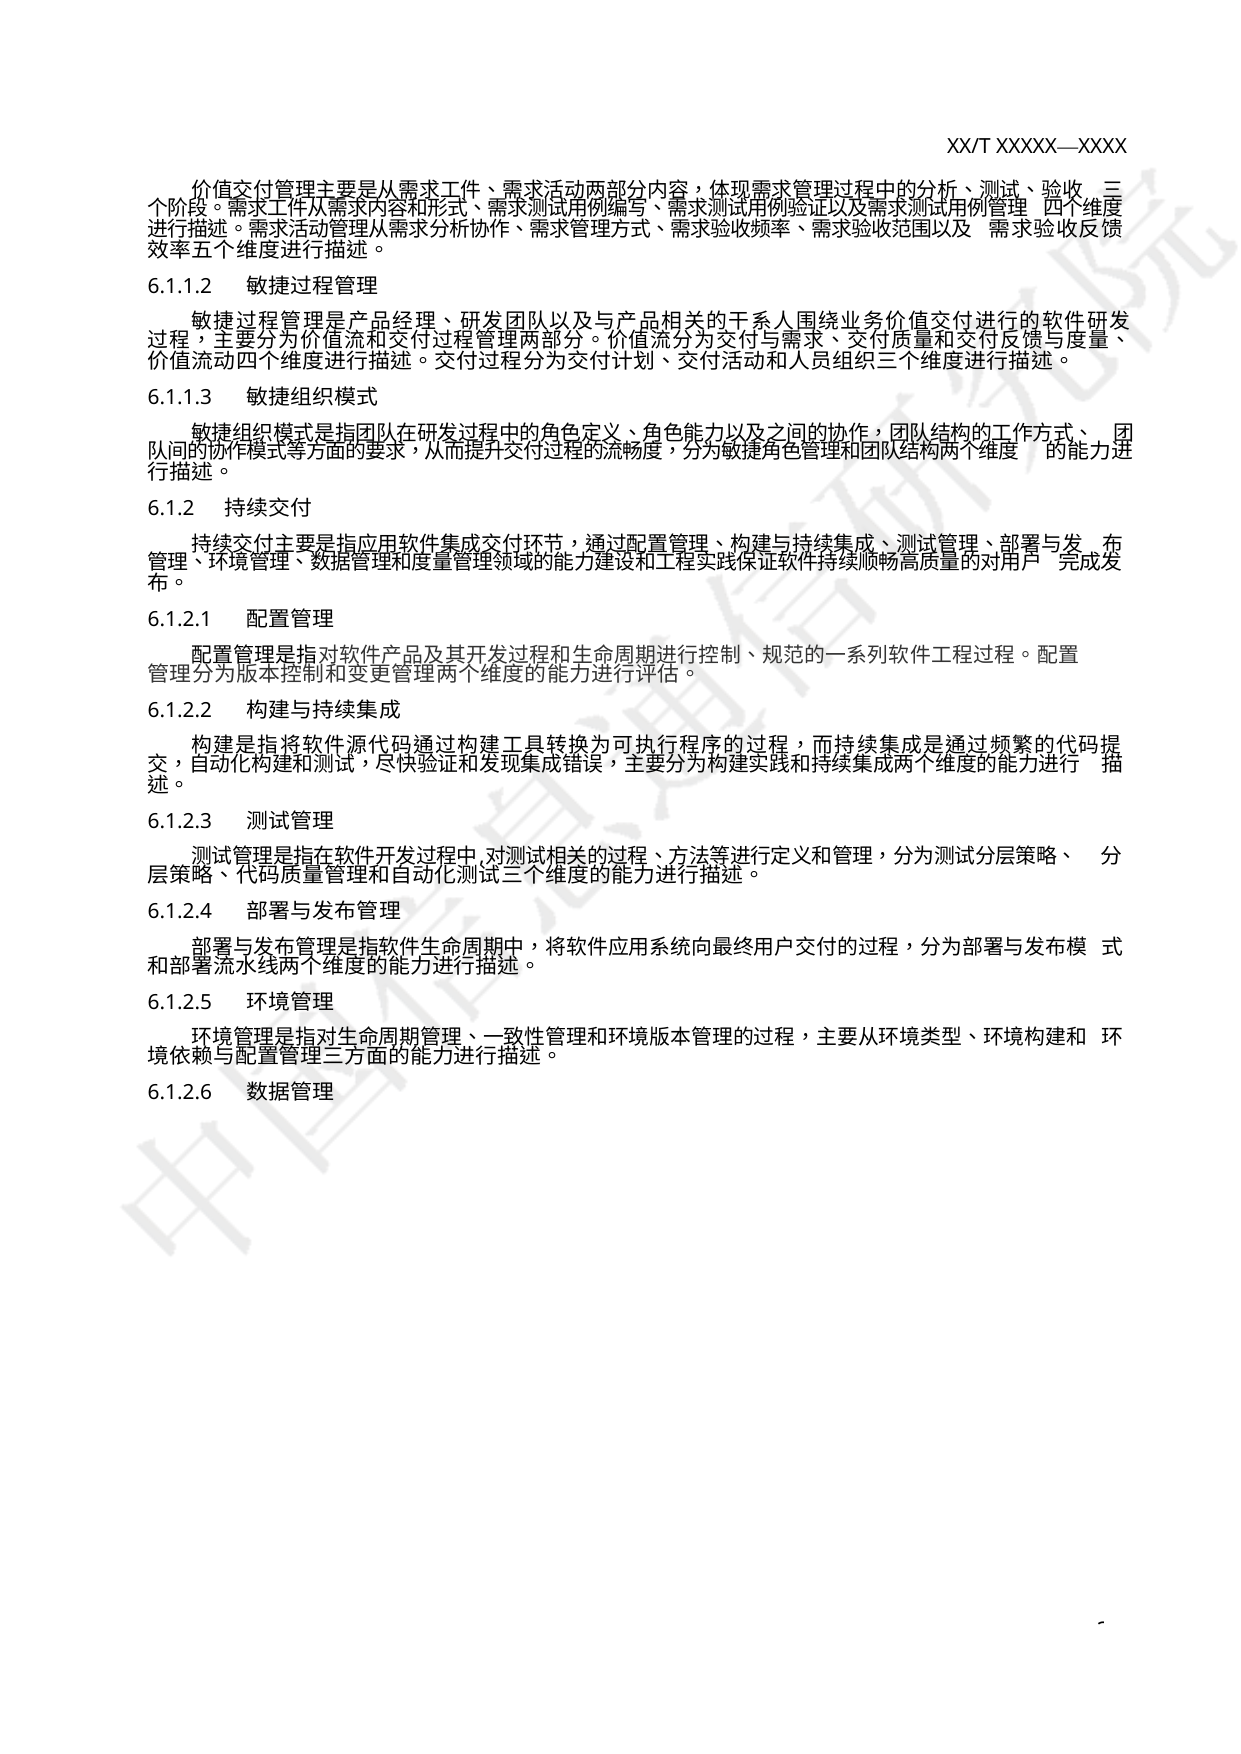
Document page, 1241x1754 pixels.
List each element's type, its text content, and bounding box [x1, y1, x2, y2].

list 构建与持续集成 [147, 695, 1215, 723]
list 敏捷过程管理 [147, 271, 1215, 299]
list 持续交付 [147, 493, 1215, 522]
text XX/T XXXXX—XXXX [947, 120, 1215, 163]
list 敏捷组织模式 [147, 382, 1215, 410]
text 环境管理是指对生命周期管理、一致性管理和环境版本管理的过程，主要从环境类型、环境构建和 环境依赖与配置管理三方面的能力进行描述。 [147, 1028, 1123, 1069]
list 配置管理 [147, 604, 1215, 633]
text 测试管理是指在软件开发过程中,对测试相关的过程、方法等进行定义和管理，分为测试分层策略、 分层策略、代码质量管理和自动化测试三个维度的能力进行描述。 [147, 847, 1122, 889]
text 敏捷过程管理是产品经理、研发团队以及与产品相关的干系人围绕业务价值交付进行的软件研发 过程，主要分为价值流和交付过程管理两部分。价值流分为交付与需求、交付质量和交付反馈与度量、 价值流动四个维度进行描述。交付过程分为交付计划、交付活动和人员组织三个维度进行描述。 [147, 312, 1134, 374]
text 构建是指将软件源代码通过构建工具转换为可执行程序的过程，而持续集成是通过频繁的代码提 交，自动化构建和测试，尽快验证和发现集成错误，主要分为构建实践和持续集成两个维度的能力进行 描述。 [147, 736, 1123, 798]
text 部署与发布管理是指软件生命周期中，将软件应用系统向最终用户交付的过程，分为部署与发布模 式和部署流水线两个维度的能力进行描述。 [147, 938, 1123, 979]
list 部署与发布管理 [147, 896, 1215, 925]
text 价值交付管理主要是从需求工件、需求活动两部分内容，体现需求管理过程中的分析、测试、验收 三个阶段。需求工件从需求内容和形式、需求测试用例编写、需求测试用例验证以及需求测试用例管理 四个维度进行描述。需求活动管理从需求分析协作、需求管理方式、需求验收频率、需求验收范围以及 需求验收反馈效率五个维度进行描述。 [147, 180, 1123, 264]
list 测试管理 [147, 806, 1215, 834]
text 持续交付主要是指应用软件集成交付环节，通过配置管理、构建与持续集成、测试管理、部署与发 布管理、环境管理、数据管理和度量管理领域的能力建设和工程实践保证软件持续顺畅高质量的对用户 完成发布。 [147, 534, 1123, 597]
text 配置管理是指对软件产品及其开发过程和生命周期进行控制、规范的一系列软件工程过程。配置 管理分为版本控制和变更管理两个维度的能力进行评估。 [147, 646, 1111, 687]
list 环境管理 [147, 987, 1215, 1015]
list 数据管理 [147, 1077, 1215, 1106]
picture [62, 83, 1240, 1365]
text 敏捷组织模式是指团队在研发过程中的角色定义、角色能力以及之间的协作，团队结构的工作方式、 团队间的协作模式等方面的要求，从而提升交付过程的流畅度，分为敏捷角色管理和团队结构两个维度 的能力进行描述。 [147, 423, 1134, 486]
